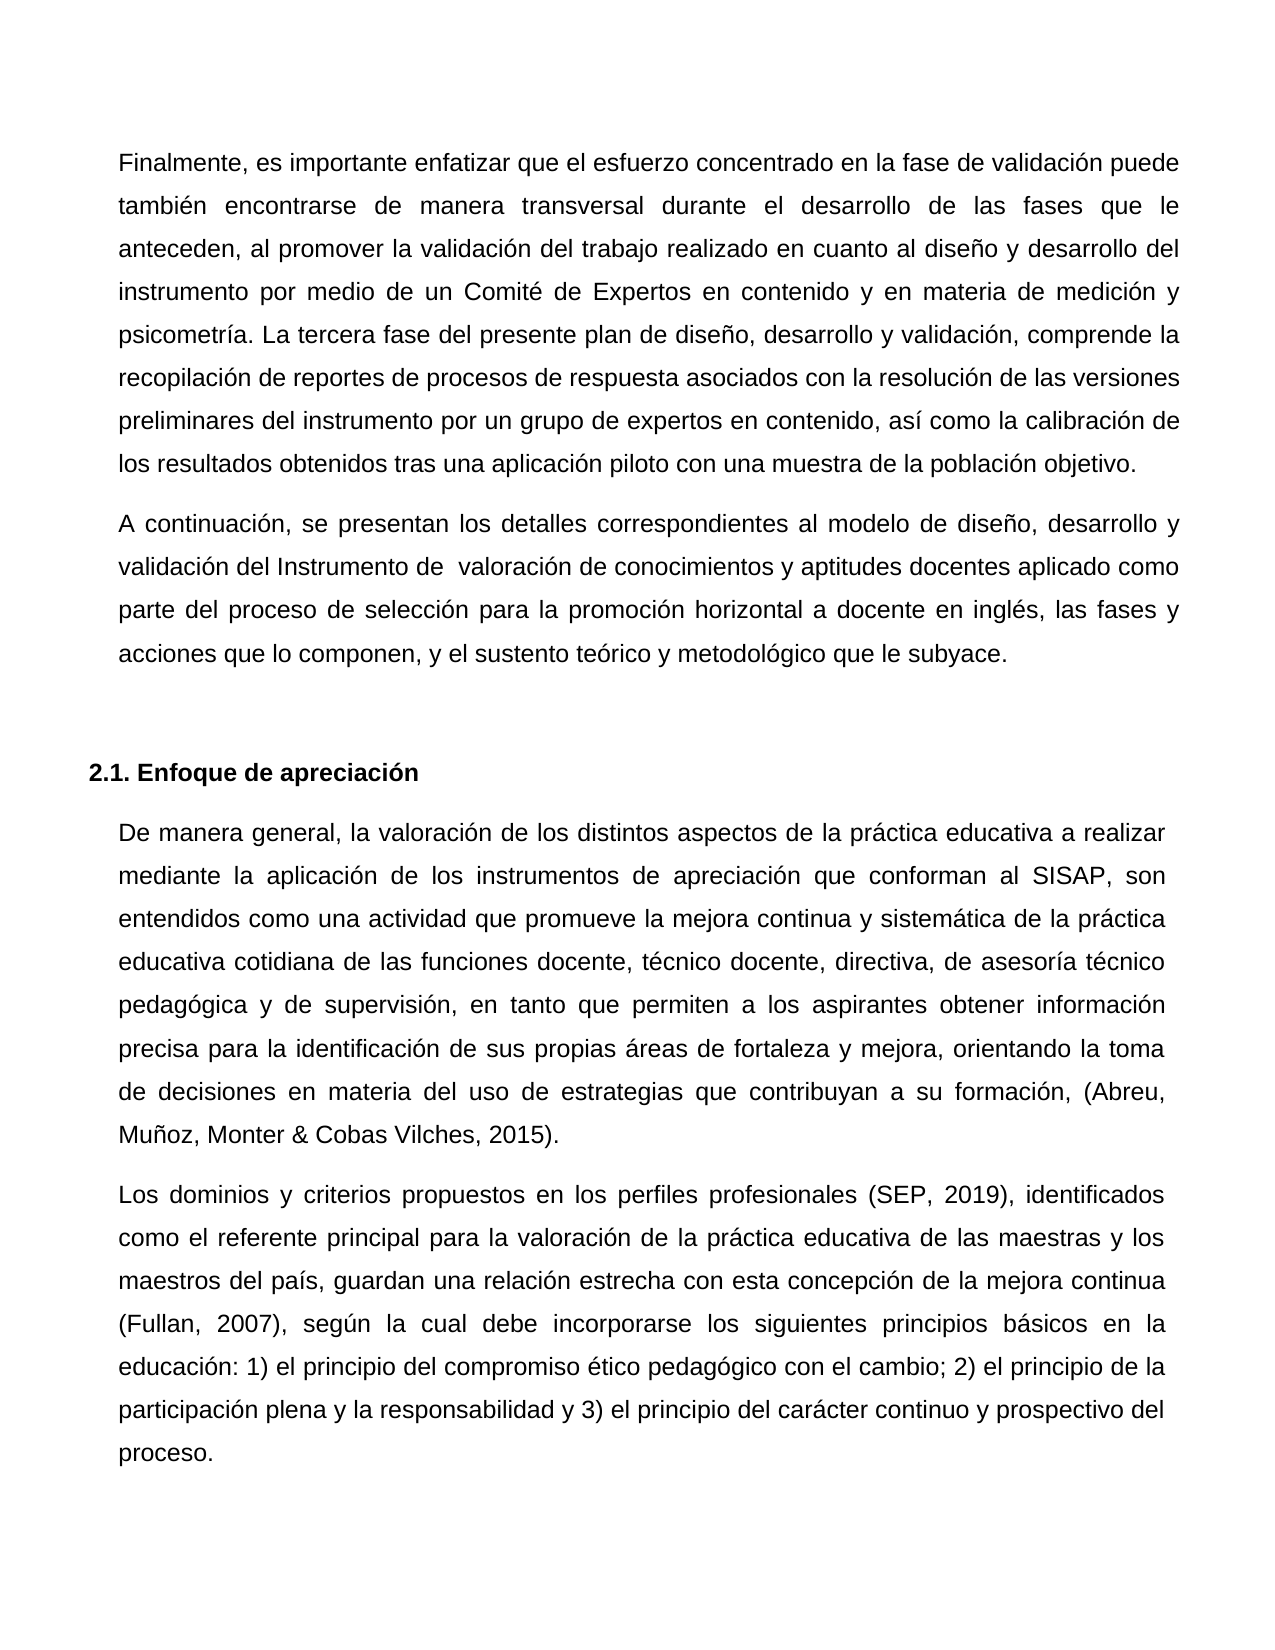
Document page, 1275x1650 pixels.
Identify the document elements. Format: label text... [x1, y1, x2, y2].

text Finalmente, es importante enfatizar que el esfuerzo concentrado en la fase de validación puede también encontrarse de manera transversal durante el desarrollo de las fases que le anteceden, al promover la validación del trabajo realizado en cuanto al diseño y desarrollo del instrumento por medio de un Comité de Expertos en contenido y en materia de medición y psicometría. La tercera fase del presente plan de diseño, desarrollo y validación, comprende la recopilación de reportes de procesos de respuesta asociados con la resolución de las versiones preliminares del instrumento por un grupo de expertos en contenido, así como la calibración de los resultados obtenidos tras una aplicación piloto con una muestra de la población objetivo. [118, 148, 1182, 478]
text Los dominios y criterios propuestos en los perfiles profesionales (SEP, 2019), identificados como el referente principal para la valoración de la práctica educativa de las maestras y los maestros del país, guardan una relación estrecha con esta concepción de la mejora continua (Fullan, 2007), según la cual debe incorporarse los siguientes principios básicos en la educación: 1) el principio del compromiso ético pedagógico con el cambio; 2) el principio de la participación plena y la responsabilidad y 3) el principio del carácter continuo y prospectivo del proceso. [118, 1180, 1167, 1467]
text A continuación, se presentan los detalles correspondientes al modelo de diseño, desarrollo y validación del Instrumento de valoración de conocimientos y aptitudes docentes aplicado como parte del proceso de selección para la promoción horizontal a docente en inglés, las fases y acciones que lo componen, y el sustento teórico y metodológico que le subyace. [118, 509, 1182, 667]
text De manera general, la valoración de los distintos aspectos de la práctica educativa a realizar mediante la aplicación de los instrumentos de apreciación que conforman al SISAP, son entendidos como una actividad que promueve la mejora continua y sistemática de la práctica educativa cotidiana de las funciones docente, técnico docente, directiva, de asesoría técnico pedagógica y de supervisión, en tanto que permiten a los aspirantes obtener información precisa para la identificación de sus propias áreas de fortaleza y mejora, orientando la toma de decisiones en materia del uso de estrategias que contribuyan a su formación, (Abreu, Muñoz, Monter & Cobas Vilches, 2015). [118, 818, 1167, 1149]
text 2.1. Enfoque de apreciación [88, 758, 1182, 787]
